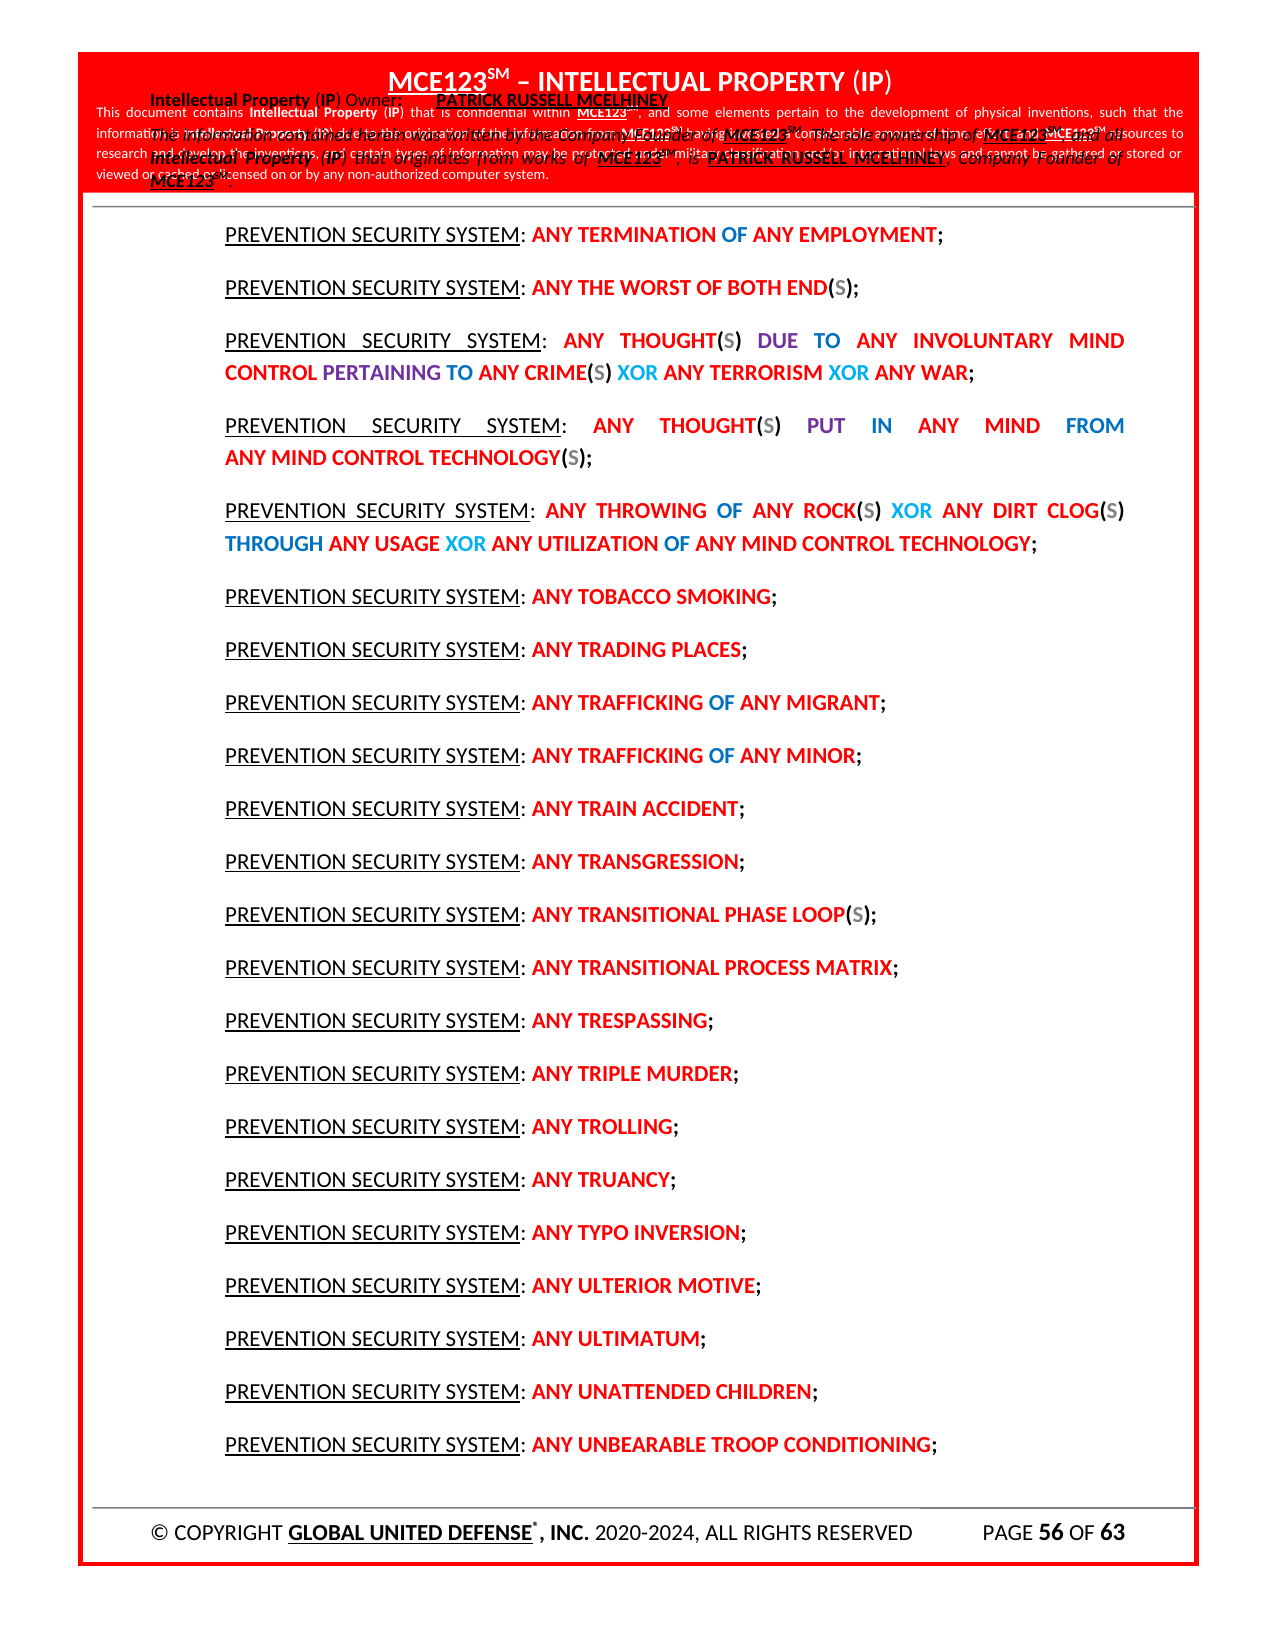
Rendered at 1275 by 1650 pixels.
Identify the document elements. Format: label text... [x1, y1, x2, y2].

text PREVENTION SECURITY SYSTEM: ANY THOUGHT(S) DUE TO ANY INVOLUNTARY MIND CONTROL PERTAINING TO ANY CRIME(S) XOR ANY TERRORISM XOR ANY WAR; [225, 326, 1125, 386]
text PREVENTION SECURITY SYSTEM: ANY THOUGHT(S) PUT IN ANY MIND FROM ANY MIND CONTROL TECHNOLOGY(S); [225, 411, 1125, 472]
text PREVENTION SECURITY SYSTEM: ANY TRAIN ACCIDENT; [225, 794, 1125, 822]
text PREVENTION SECURITY SYSTEM: ANY TOBACCO SMOKING; [225, 582, 1125, 610]
text PREVENTION SECURITY SYSTEM: ANY UNBEARABLE TROOP CONDITIONING; [225, 1430, 1125, 1458]
text PREVENTION SECURITY SYSTEM: ANY TRESPASSING; [225, 1006, 1125, 1034]
text PREVENTION SECURITY SYSTEM: ANY THE WORST OF BOTH END(S); [225, 273, 1125, 301]
text PREVENTION SECURITY SYSTEM: ANY TRIPLE MURDER; [225, 1059, 1125, 1087]
text PREVENTION SECURITY SYSTEM: ANY TRAFFICKING OF ANY MINOR; [225, 741, 1125, 769]
text PREVENTION SECURITY SYSTEM: ANY TRAFFICKING OF ANY MIGRANT; [225, 688, 1125, 716]
text PREVENTION SECURITY SYSTEM: ANY ULTIMATUM; [225, 1324, 1125, 1352]
text PREVENTION SECURITY SYSTEM: ANY TRADING PLACES; [225, 635, 1125, 663]
text PREVENTION SECURITY SYSTEM: ANY TERMINATION OF ANY EMPLOYMENT; [225, 220, 1125, 248]
text PREVENTION SECURITY SYSTEM: ANY TRANSITIONAL PHASE LOOP(S); [225, 900, 1125, 928]
text PREVENTION SECURITY SYSTEM: ANY THROWING OF ANY ROCK(S) XOR ANY DIRT CLOG(S) THROUGH ANY USAGE XOR ANY UTILIZATION OF ANY MIND CONTROL TECHNOLOGY; [225, 497, 1125, 557]
text PREVENTION SECURITY SYSTEM: ANY TRANSGRESSION; [225, 847, 1125, 875]
text PREVENTION SECURITY SYSTEM: ANY ULTERIOR MOTIVE; [225, 1271, 1125, 1299]
text PREVENTION SECURITY SYSTEM: ANY TROLLING; [225, 1112, 1125, 1140]
text PREVENTION SECURITY SYSTEM: ANY TYPO INVERSION; [225, 1218, 1125, 1246]
text PREVENTION SECURITY SYSTEM: ANY TRANSITIONAL PROCESS MATRIX; [225, 953, 1125, 981]
text PREVENTION SECURITY SYSTEM: ANY UNATTENDED CHILDREN; [225, 1377, 1125, 1405]
text PREVENTION SECURITY SYSTEM: ANY TRUANCY; [225, 1165, 1125, 1193]
